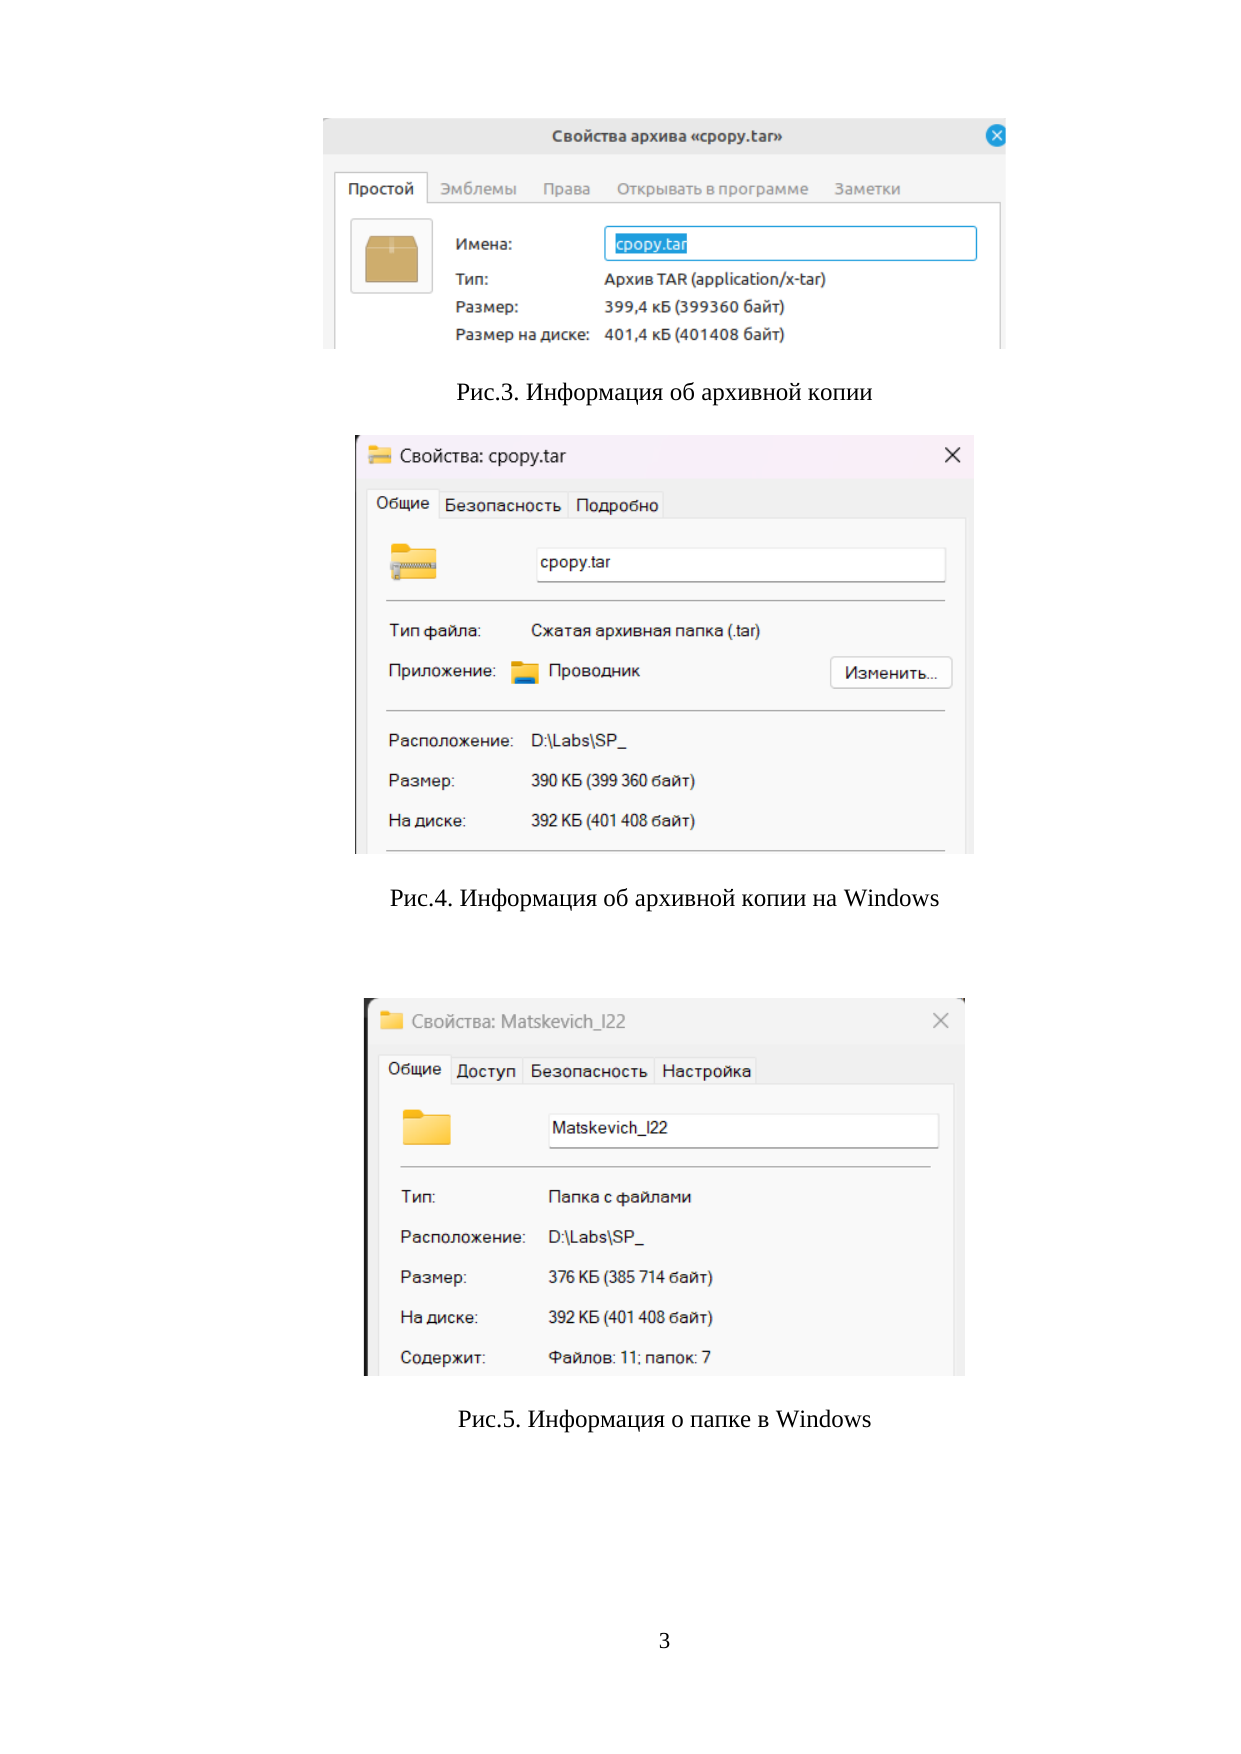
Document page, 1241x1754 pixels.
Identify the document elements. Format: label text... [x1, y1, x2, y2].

picture [323, 118, 1006, 349]
picture [355, 435, 974, 854]
text Рис.5. Информация о папке в Windows [148, 1404, 1181, 1433]
text Рис.3. Информация об архивной копии [148, 377, 1181, 406]
picture [363, 998, 965, 1376]
text Рис.4. Информация об архивной копии на Windows [148, 883, 1181, 912]
